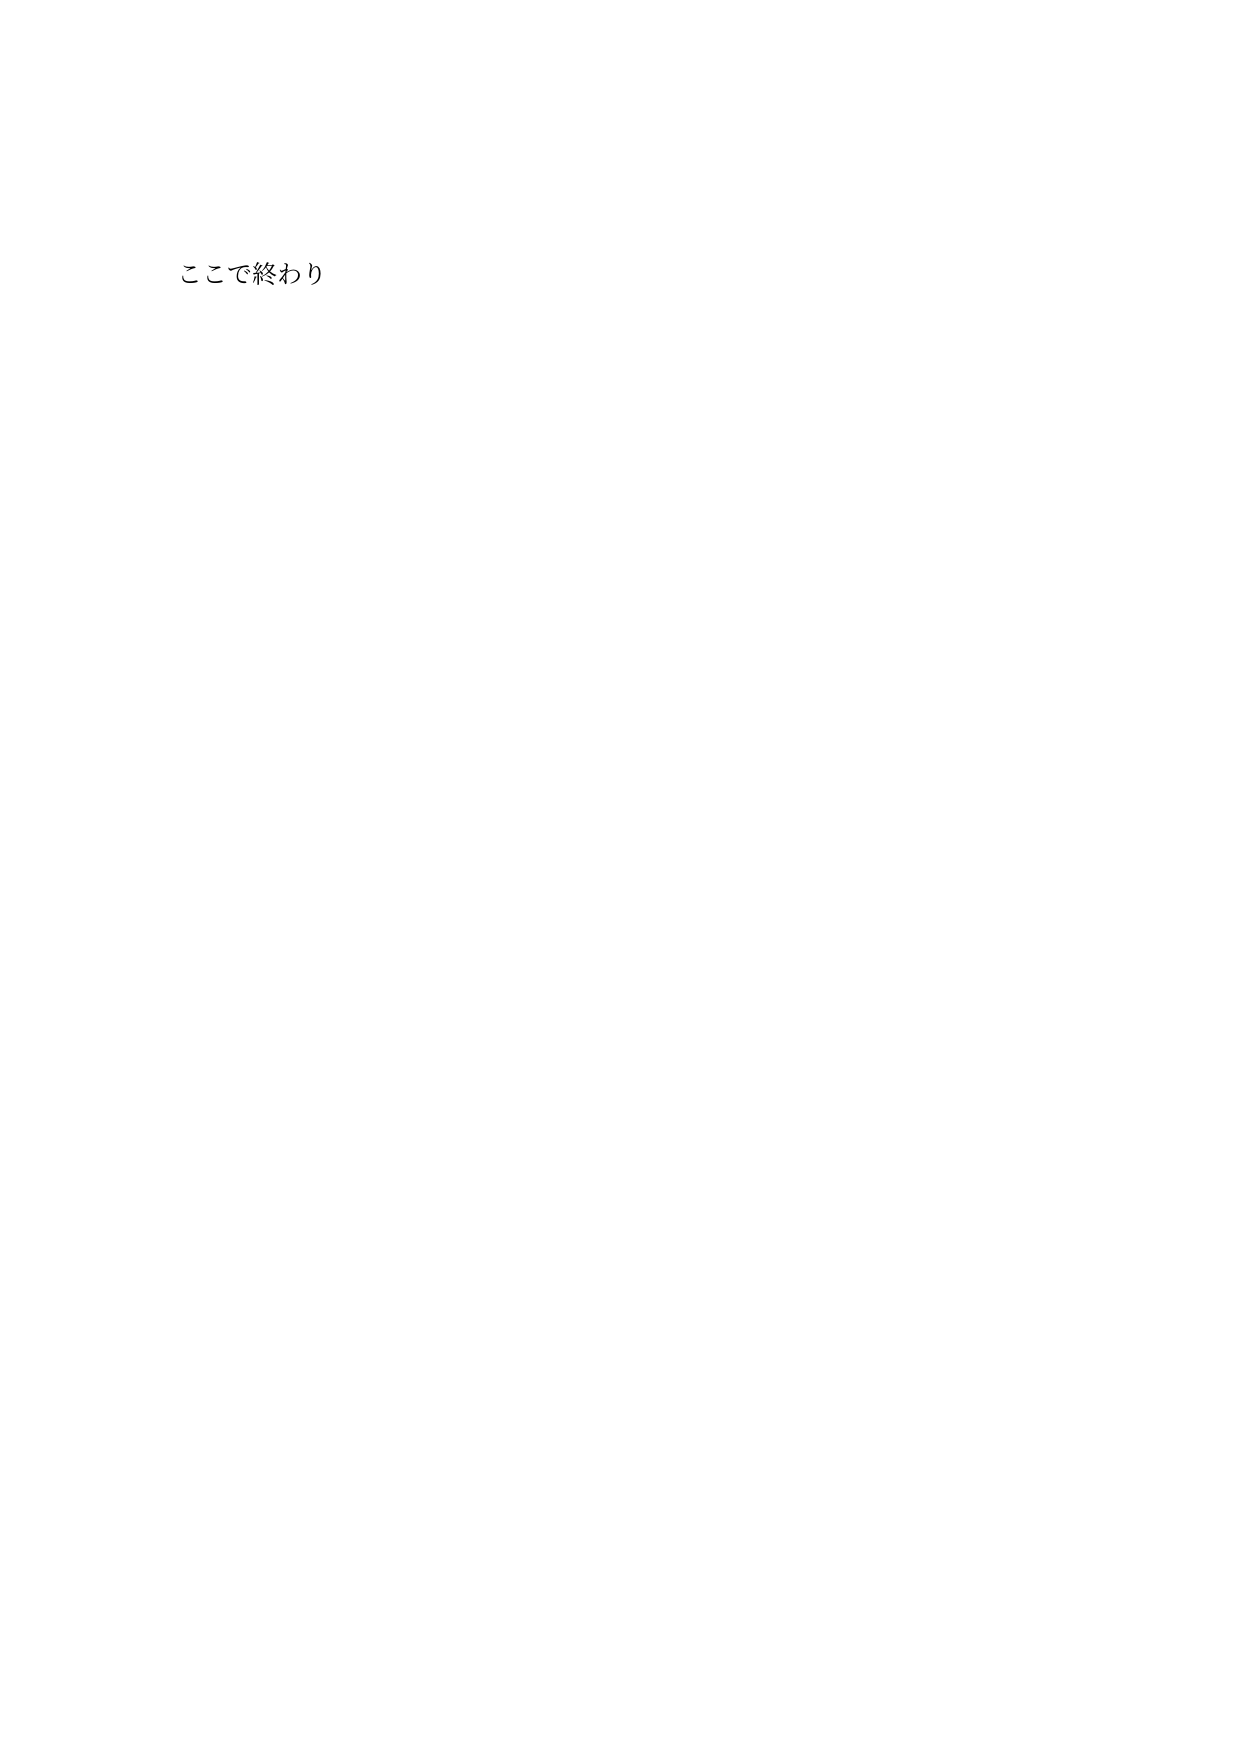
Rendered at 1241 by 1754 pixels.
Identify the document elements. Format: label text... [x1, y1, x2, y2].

text ここで終わり [177, 254, 1063, 292]
